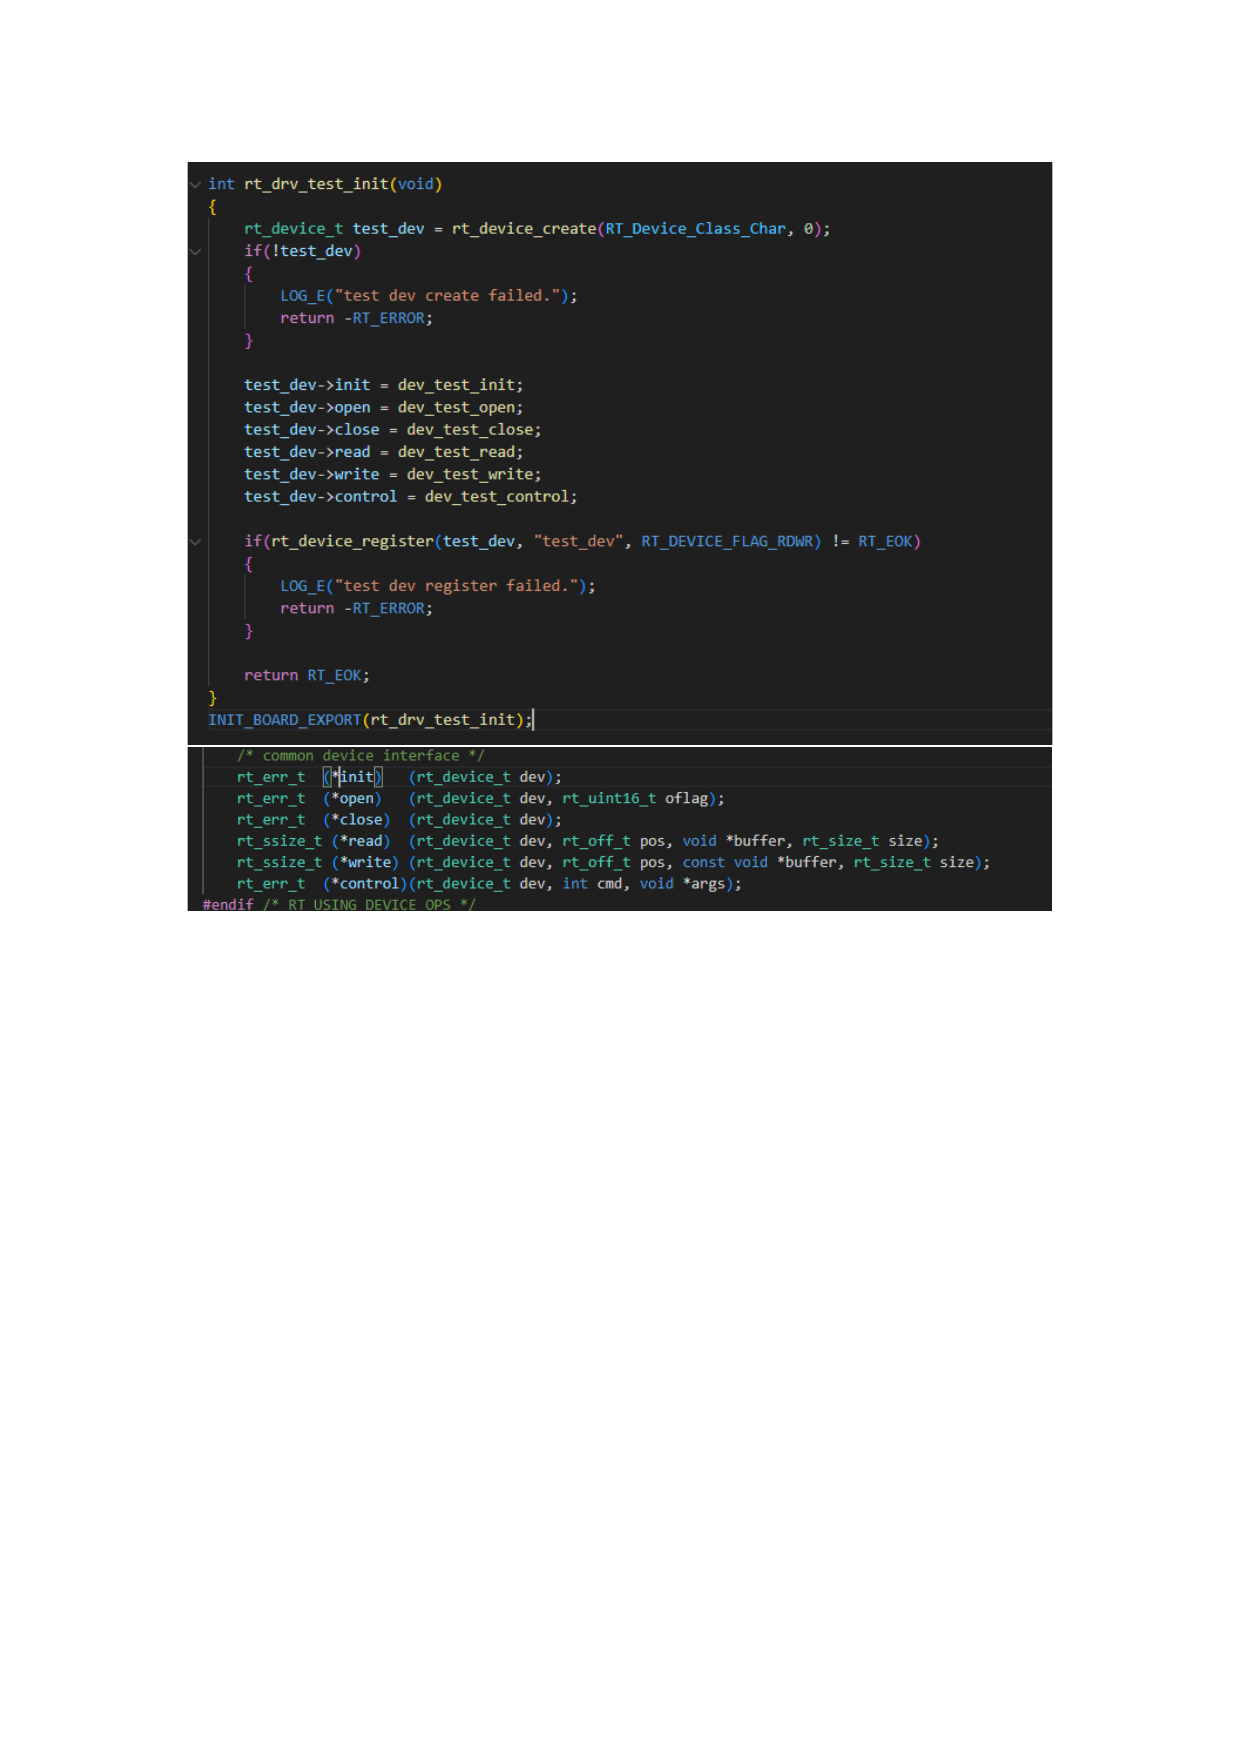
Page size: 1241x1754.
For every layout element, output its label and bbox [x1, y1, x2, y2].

picture [187, 162, 1053, 745]
picture [187, 747, 1052, 911]
